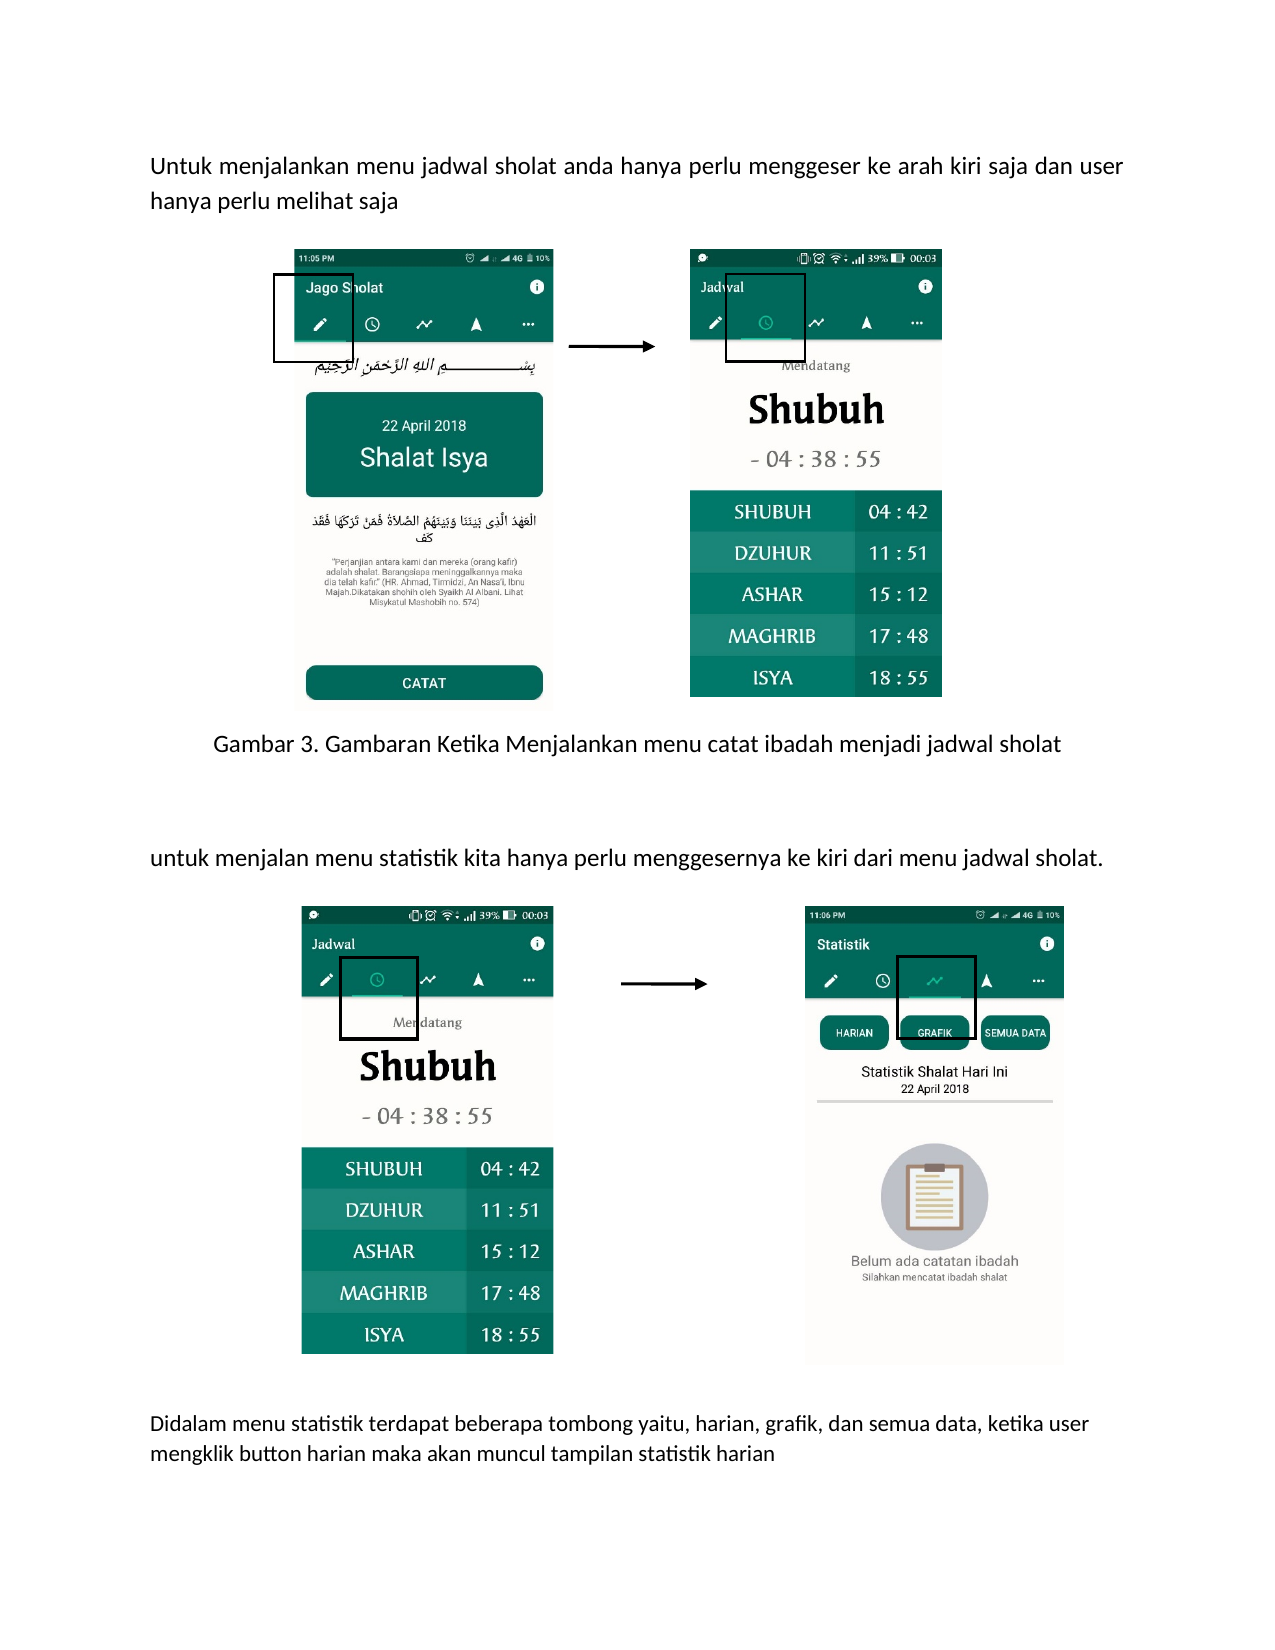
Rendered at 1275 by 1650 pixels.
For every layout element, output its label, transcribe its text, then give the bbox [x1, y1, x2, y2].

picture [294, 276, 352, 361]
picture [301, 906, 554, 1354]
text untuk menjalan menu statistik kita hanya perlu menggesernya ke kiri dari menu jadwal sholat. [150, 842, 1125, 872]
text Gambar 3. Gambaran Ketika Menjalankan menu catat ibadah menjadi jadwal sholat [150, 728, 1125, 759]
picture [805, 906, 1064, 1365]
picture [294, 249, 554, 711]
picture [690, 249, 942, 697]
text Untuk menjalankan menu jadwal sholat anda hanya perlu menggeser ke arah kiri saja dan user hanya perlu melihat saja [150, 150, 1125, 216]
text Didalam menu statistik terdapat beberapa tombong yaitu, harian, grafik, dan semua data, ketika user mengklik button harian maka akan muncul tampilan statistik harian [150, 1409, 1125, 1467]
